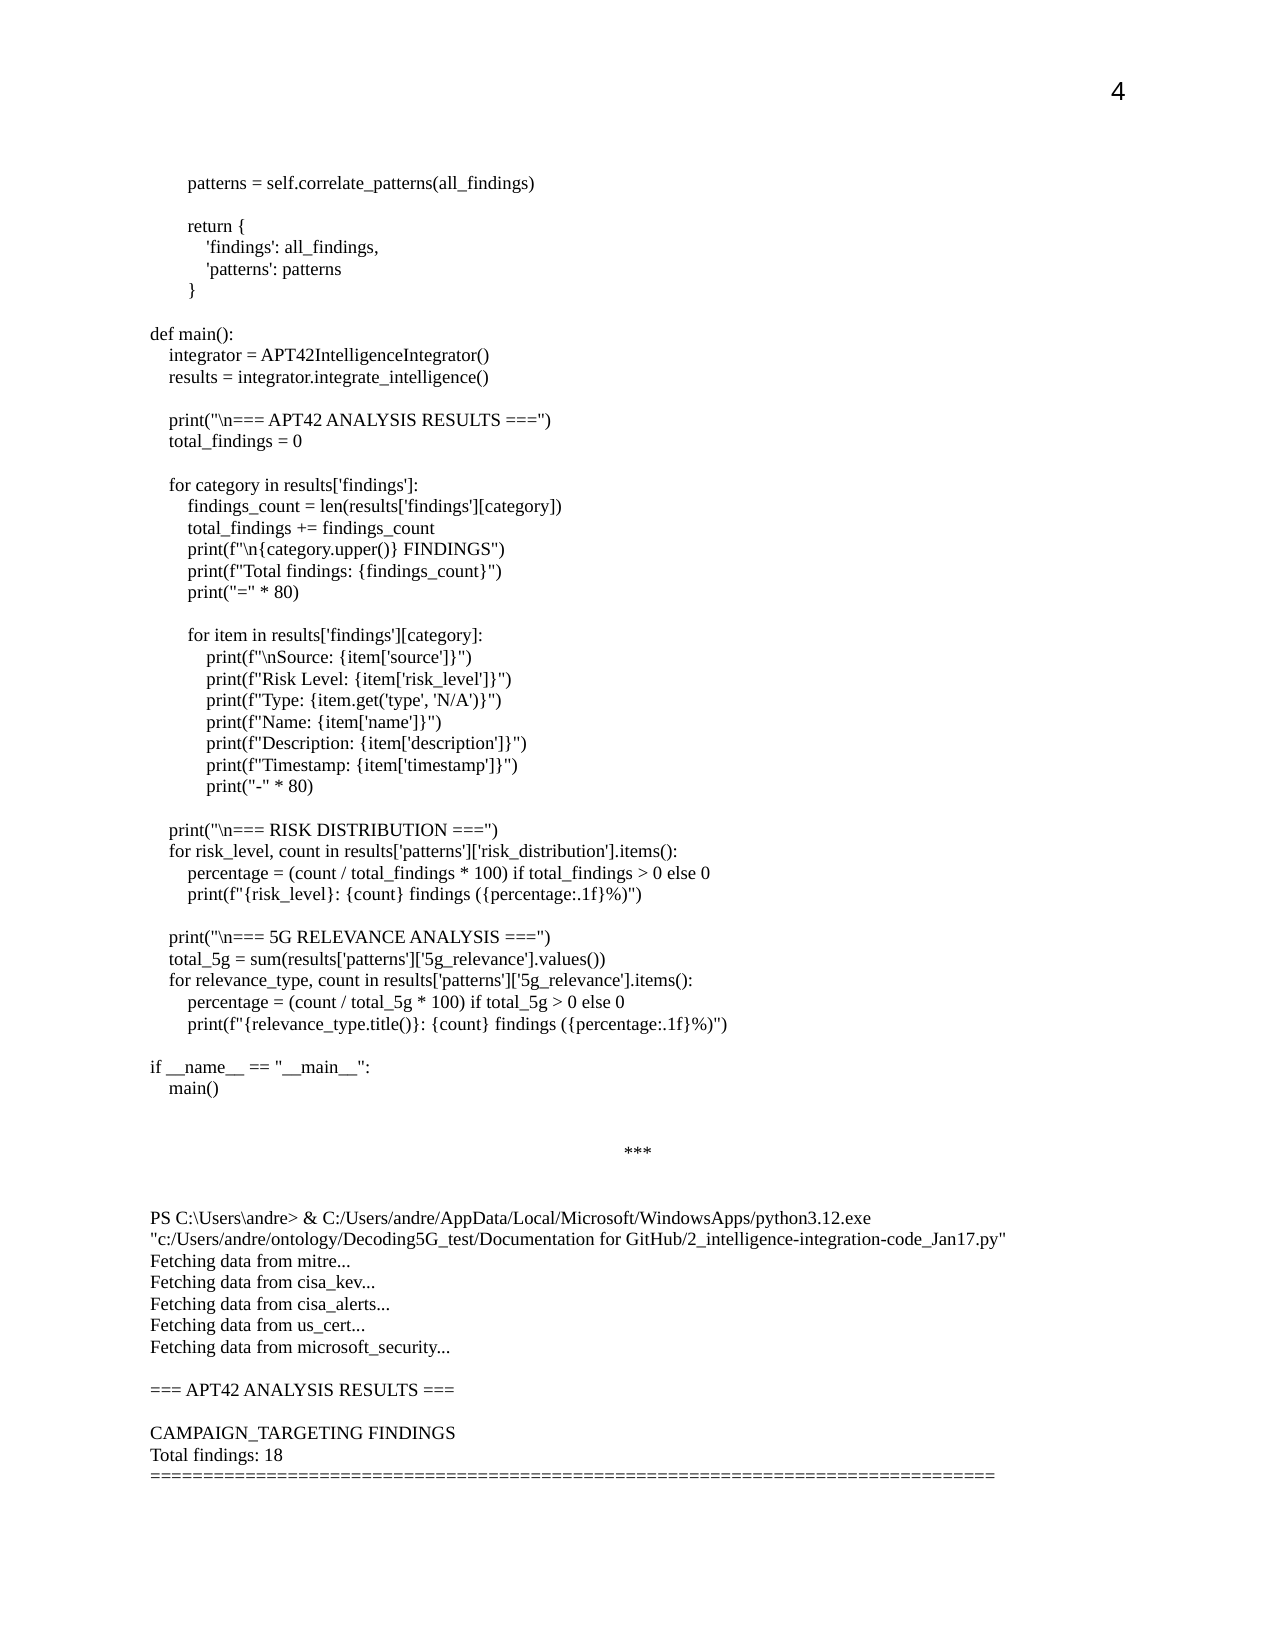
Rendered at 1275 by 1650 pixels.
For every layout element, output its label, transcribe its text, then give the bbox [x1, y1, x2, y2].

text print("\n=== APT42 ANALYSIS RESULTS ===") [150, 409, 1125, 430]
text print(f"Name: {item['name']}") [150, 711, 1125, 732]
text for risk_level, count in results['patterns']['risk_distribution'].items(): [150, 840, 1125, 862]
text integrator = APT42IntelligenceIntegrator() [150, 344, 1125, 366]
text 'findings': all_findings, [150, 236, 1125, 258]
text for category in results['findings']: [150, 473, 1125, 495]
text findings_count = len(results['findings'][category]) [150, 495, 1125, 517]
text patterns = self.correlate_patterns(all_findings) [150, 172, 1125, 193]
text results = integrator.integrate_intelligence() [150, 366, 1125, 387]
text PS C:\Users\andre> & C:/Users/andre/AppData/Local/Microsoft/WindowsApps/python3.12.exe "c:/Users/andre/ontology/Decoding5G_test/Documentation for GitHub/2_intelligence-integration-code_Jan17.py" [150, 1207, 1125, 1250]
text Total findings: 18 [150, 1444, 1125, 1465]
text percentage = (count / total_findings * 100) if total_findings > 0 else 0 [150, 862, 1125, 883]
text print(f"Description: {item['description']}") [150, 732, 1125, 754]
text ================================================================================ [150, 1465, 1125, 1487]
text total_findings += findings_count [150, 517, 1125, 538]
text Fetching data from microsoft_security... [150, 1336, 1125, 1357]
text print("\n=== RISK DISTRIBUTION ===") [150, 818, 1125, 840]
text main() [150, 1077, 1125, 1099]
text print("-" * 80) [150, 775, 1125, 797]
text for item in results['findings'][category]: [150, 624, 1125, 646]
text def main(): [150, 322, 1125, 344]
text 'patterns': patterns [150, 258, 1125, 279]
text if __name__ == "__main__": [150, 1056, 1125, 1077]
text Fetching data from cisa_kev... [150, 1271, 1125, 1293]
text CAMPAIGN_TARGETING FINDINGS [150, 1422, 1125, 1444]
text percentage = (count / total_5g * 100) if total_5g > 0 else 0 [150, 991, 1125, 1012]
text Fetching data from us_cert... [150, 1314, 1125, 1336]
text print("\n=== 5G RELEVANCE ANALYSIS ===") [150, 926, 1125, 948]
text print(f"Total findings: {findings_count}") [150, 560, 1125, 581]
text Fetching data from cisa_alerts... [150, 1293, 1125, 1314]
text print(f"{relevance_type.title()}: {count} findings ({percentage:.1f}%)") [150, 1012, 1125, 1034]
text } [150, 279, 1125, 301]
text Fetching data from mitre... [150, 1250, 1125, 1271]
text print("=" * 80) [150, 581, 1125, 603]
text *** [150, 1142, 1125, 1163]
text === APT42 ANALYSIS RESULTS === [150, 1379, 1125, 1401]
text return { [150, 215, 1125, 236]
text print(f"\n{category.upper()} FINDINGS") [150, 538, 1125, 560]
text print(f"Timestamp: {item['timestamp']}") [150, 754, 1125, 775]
text print(f"Risk Level: {item['risk_level']}") [150, 667, 1125, 689]
text total_findings = 0 [150, 430, 1125, 452]
text print(f"{risk_level}: {count} findings ({percentage:.1f}%)") [150, 883, 1125, 905]
text for relevance_type, count in results['patterns']['5g_relevance'].items(): [150, 969, 1125, 991]
text print(f"Type: {item.get('type', 'N/A')}") [150, 689, 1125, 711]
text print(f"\nSource: {item['source']}") [150, 646, 1125, 667]
text total_5g = sum(results['patterns']['5g_relevance'].values()) [150, 948, 1125, 969]
